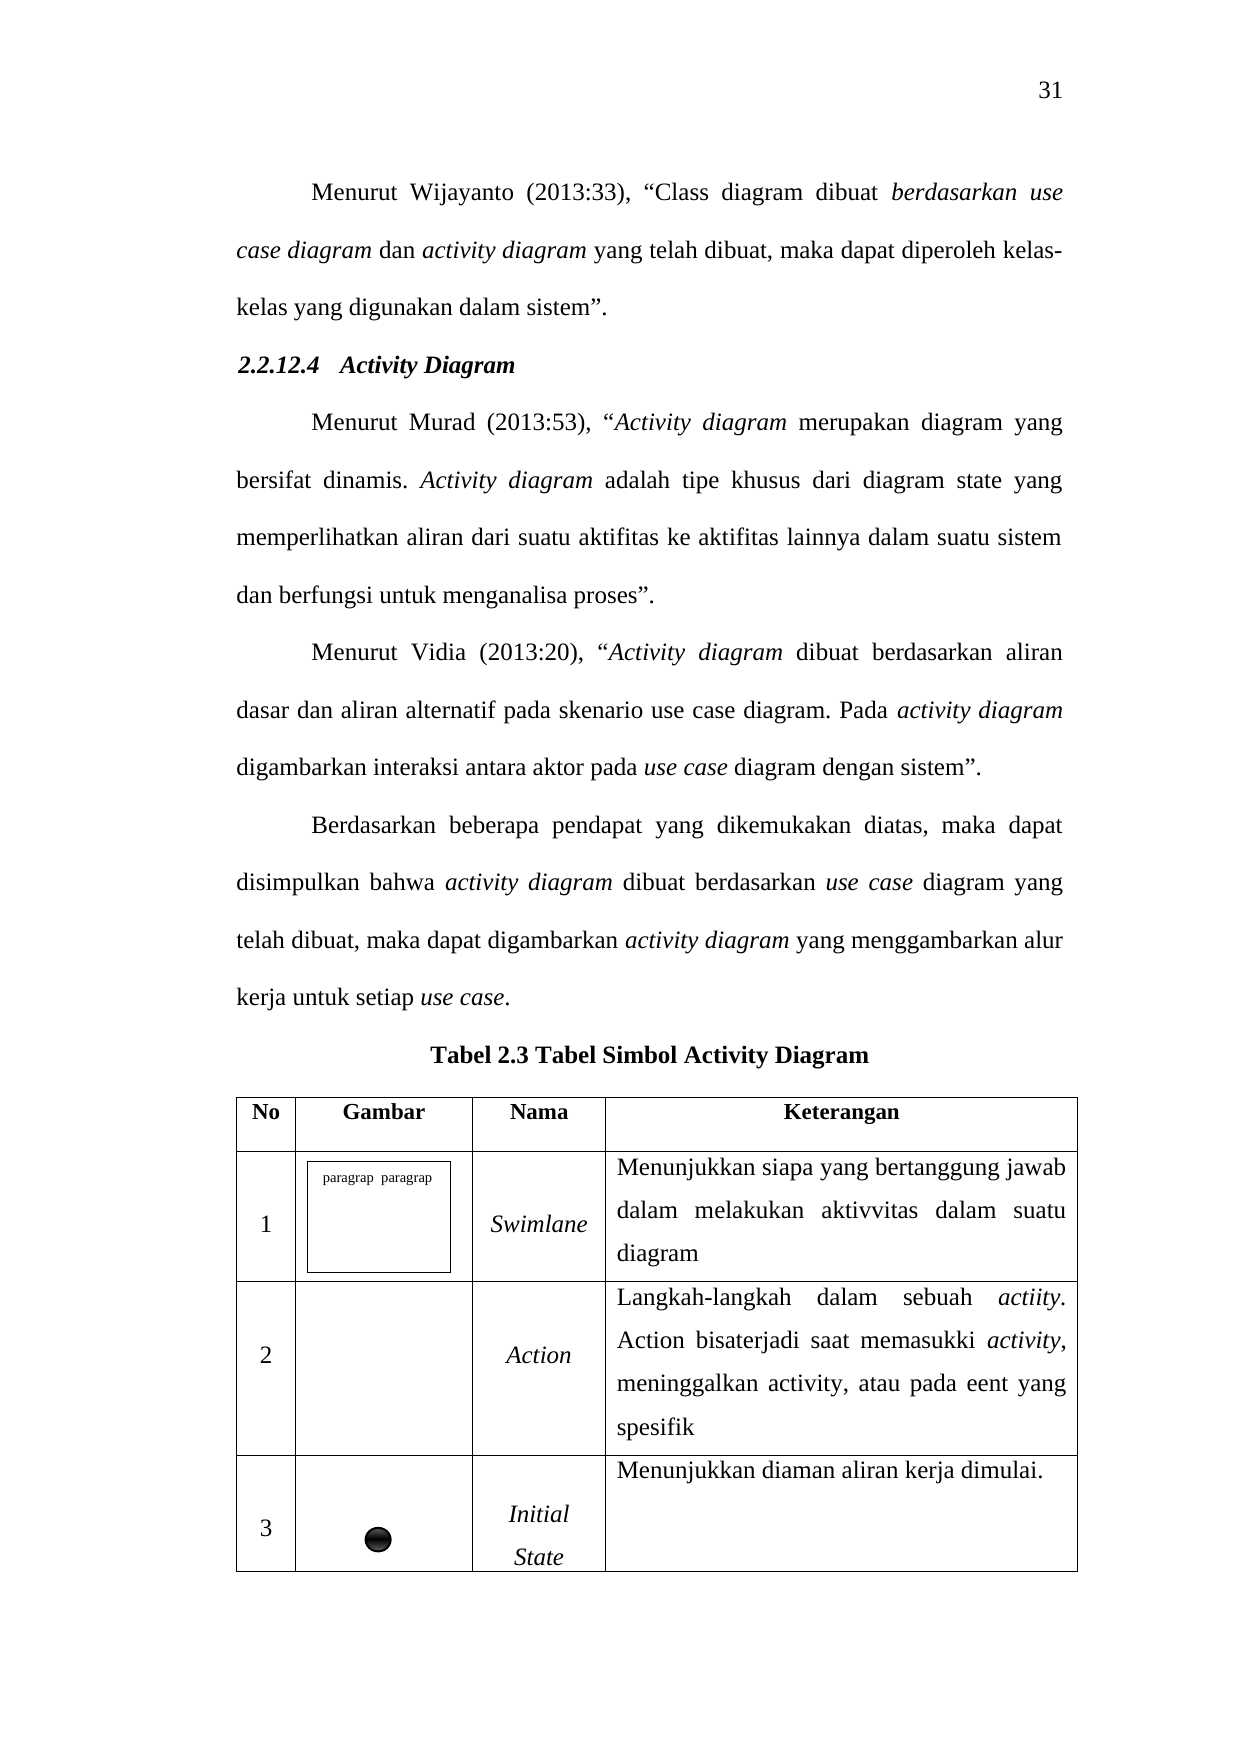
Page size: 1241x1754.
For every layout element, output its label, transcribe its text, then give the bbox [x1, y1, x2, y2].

table_header Keterangan [606, 1098, 1077, 1151]
text Tabel 2.3 Tabel Simbol Activity Diagram [236, 1040, 1063, 1068]
table_cell Menunjukkan diaman aliran kerja dimulai. [606, 1456, 1077, 1571]
table_cell [296, 1152, 472, 1281]
text Menurut Vidia (2013:20), “Activity diagram dibuat berdasarkan aliran dasar dan aliran alternatif pada skenario use case diagram. Pada activity diagram digambarkan interaksi antara aktor pada use case diagram dengan sistem”. [236, 637, 1063, 781]
text Menurut Wijayanto (2013:33), “Class diagram dibuat berdasarkan use case diagram dan activity diagram yang telah dibuat, maka dapat diperoleh kelas-kelas yang digunakan dalam sistem”. [236, 177, 1063, 321]
text Berdasarkan beberapa pendapat yang dikemukakan diatas, maka dapat disimpulkan bahwa activity diagram dibuat berdasarkan use case diagram yang telah dibuat, maka dapat digambarkan activity diagram yang menggambarkan alur kerja untuk setiap use case. [236, 810, 1063, 1011]
table_header No [237, 1098, 295, 1151]
table_cell [296, 1456, 472, 1571]
list Activity Diagram [238, 350, 1063, 378]
table_cell [296, 1282, 472, 1454]
table_header Nama [473, 1098, 605, 1151]
table_cell Initial State [473, 1456, 605, 1571]
table_cell 3 [237, 1456, 295, 1571]
table_cell Action [473, 1282, 605, 1454]
table_cell 1 [237, 1152, 295, 1281]
text Menurut Murad (2013:53), “Activity diagram merupakan diagram yang bersifat dinamis. Activity diagram adalah tipe khusus dari diagram state yang memperlihatkan aliran dari suatu aktifitas ke aktifitas lainnya dalam suatu sistem dan berfungsi untuk menganalisa proses”. [236, 407, 1063, 608]
table_header Gambar [296, 1098, 472, 1151]
table_cell Swimlane [473, 1152, 605, 1281]
table_cell Langkah-langkah dalam sebuah actiity. Action bisaterjadi saat memasukki activity, meninggalkan activity, atau pada eent yang spesifik [606, 1282, 1077, 1454]
table_cell Menunjukkan siapa yang bertanggung jawab dalam melakukan aktivvitas dalam suatu diagram [606, 1152, 1077, 1281]
table_cell 2 [237, 1282, 295, 1454]
